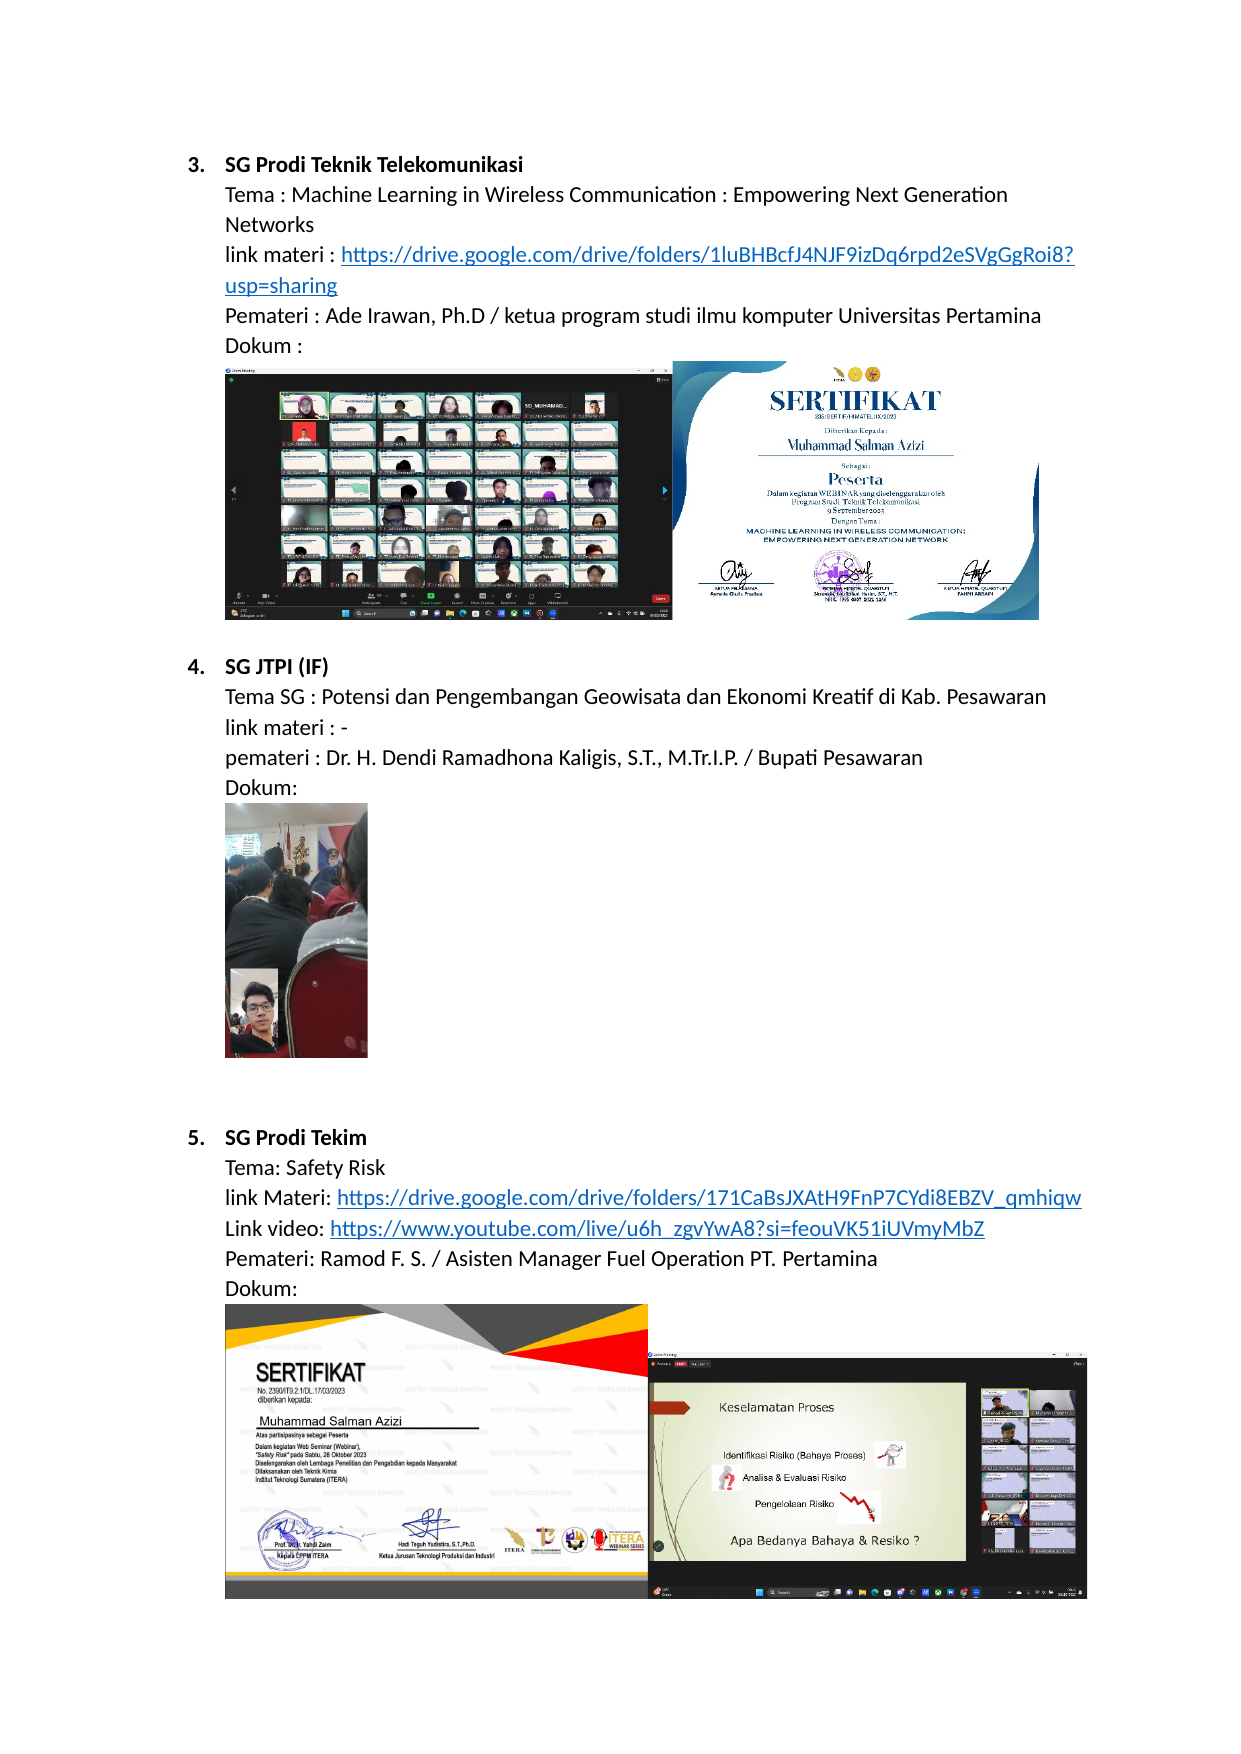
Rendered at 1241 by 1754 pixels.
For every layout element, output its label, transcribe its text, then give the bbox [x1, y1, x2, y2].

picture [225, 361, 1039, 620]
list SG JTPI (IF) Tema SG : Potensi dan Pengembangan Geowisata dan Ekonomi Kreatif di Kab. Pesawaran link materi : - pemateri : Dr. H. Dendi Ramadhona Kaligis, S.T., M.Tr.I.P. / Bupati Pesawaran Dokum: [187, 652, 1090, 1057]
list SG Prodi Tekim Tema: Safety Risk link Materi: https://drive.google.com/drive/folders/171CaBsJXAtH9FnP7CYdi8EBZV_qmhiqw [187, 1123, 1090, 1212]
list Link video: https://www.youtube.com/live/u6h_zgvYwA8?si=feouVK51iUVmyMbZ [225, 1214, 1090, 1242]
picture [225, 1304, 1088, 1599]
list Pemateri : Ade Irawan, Ph.D / ketua program studi ilmu komputer Universitas Pertamina [225, 301, 1090, 329]
picture [225, 803, 368, 1058]
list SG Prodi Teknik Telekomunikasi Tema : Machine Learning in Wireless Communication : Empowering Next Generation Networks link materi : https://drive.google.com/drive/folders/1luBHBcfJ4NJF9izDq6rpd2eSVgGgRoi8?usp=sharing [187, 150, 1090, 299]
